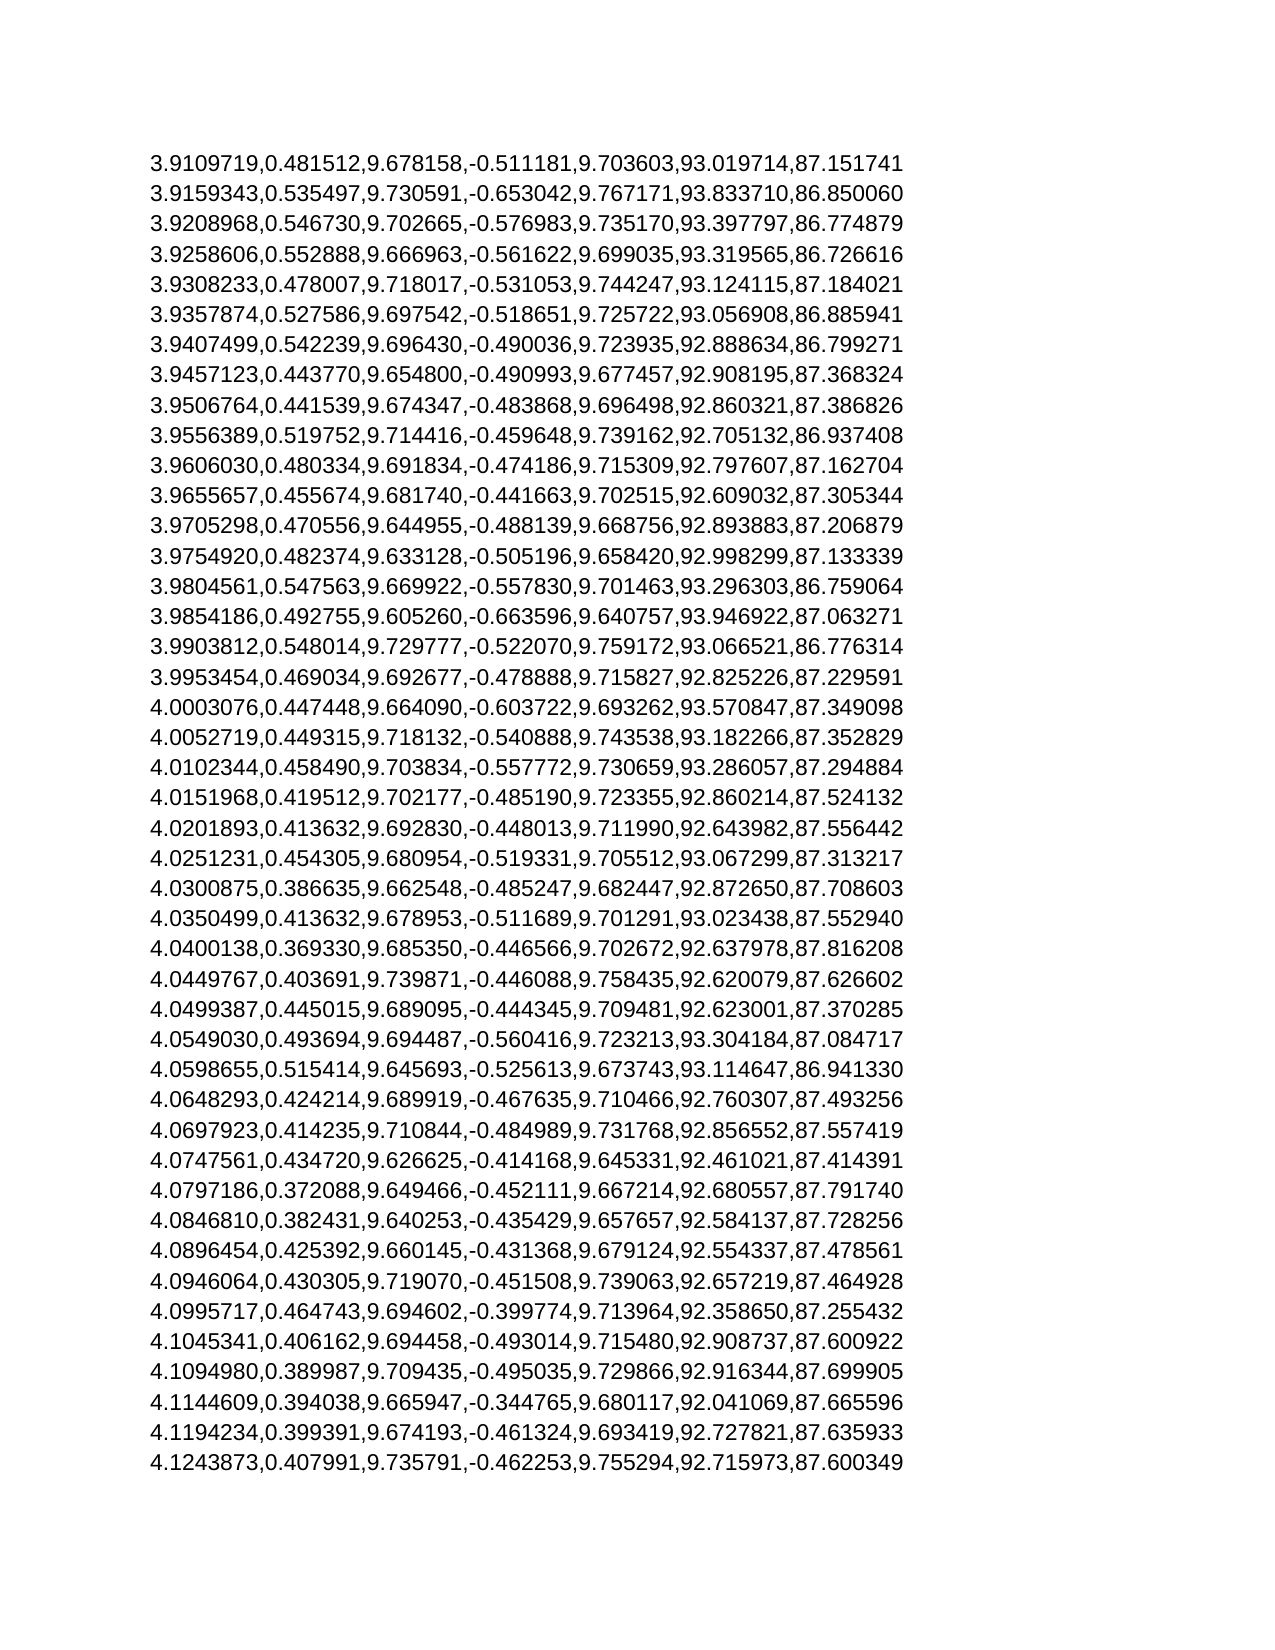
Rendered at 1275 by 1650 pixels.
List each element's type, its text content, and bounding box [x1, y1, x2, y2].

text 4.0598655,0.515414,9.645693,-0.525613,9.673743,93.114647,86.941330 [150, 1056, 1125, 1083]
text 4.0350499,0.413632,9.678953,-0.511689,9.701291,93.023438,87.552940 [150, 905, 1125, 932]
text 4.1194234,0.399391,9.674193,-0.461324,9.693419,92.727821,87.635933 [150, 1419, 1125, 1445]
text 4.0052719,0.449315,9.718132,-0.540888,9.743538,93.182266,87.352829 [150, 724, 1125, 750]
text 4.0300875,0.386635,9.662548,-0.485247,9.682447,92.872650,87.708603 [150, 875, 1125, 901]
text 4.0449767,0.403691,9.739871,-0.446088,9.758435,92.620079,87.626602 [150, 966, 1125, 992]
text 3.9308233,0.478007,9.718017,-0.531053,9.744247,93.124115,87.184021 [150, 271, 1125, 297]
text 3.9258606,0.552888,9.666963,-0.561622,9.699035,93.319565,86.726616 [150, 241, 1125, 267]
text 4.1243873,0.407991,9.735791,-0.462253,9.755294,92.715973,87.600349 [150, 1449, 1125, 1475]
text 3.9457123,0.443770,9.654800,-0.490993,9.677457,92.908195,87.368324 [150, 361, 1125, 388]
text 3.9159343,0.535497,9.730591,-0.653042,9.767171,93.833710,86.850060 [150, 180, 1125, 207]
text 4.0251231,0.454305,9.680954,-0.519331,9.705512,93.067299,87.313217 [150, 845, 1125, 871]
text 3.9208968,0.546730,9.702665,-0.576983,9.735170,93.397797,86.774879 [150, 210, 1125, 237]
text 4.0797186,0.372088,9.649466,-0.452111,9.667214,92.680557,87.791740 [150, 1177, 1125, 1203]
text 4.0648293,0.424214,9.689919,-0.467635,9.710466,92.760307,87.493256 [150, 1086, 1125, 1113]
text 4.0400138,0.369330,9.685350,-0.446566,9.702672,92.637978,87.816208 [150, 935, 1125, 962]
text 4.0946064,0.430305,9.719070,-0.451508,9.739063,92.657219,87.464928 [150, 1268, 1125, 1294]
text 4.0896454,0.425392,9.660145,-0.431368,9.679124,92.554337,87.478561 [150, 1237, 1125, 1264]
text 3.9655657,0.455674,9.681740,-0.441663,9.702515,92.609032,87.305344 [150, 482, 1125, 509]
text 4.0003076,0.447448,9.664090,-0.603722,9.693262,93.570847,87.349098 [150, 694, 1125, 720]
text 3.9754920,0.482374,9.633128,-0.505196,9.658420,92.998299,87.133339 [150, 543, 1125, 569]
text 4.1144609,0.394038,9.665947,-0.344765,9.680117,92.041069,87.665596 [150, 1388, 1125, 1415]
text 3.9854186,0.492755,9.605260,-0.663596,9.640757,93.946922,87.063271 [150, 603, 1125, 629]
text 4.0549030,0.493694,9.694487,-0.560416,9.723213,93.304184,87.084717 [150, 1026, 1125, 1052]
text 4.0201893,0.413632,9.692830,-0.448013,9.711990,92.643982,87.556442 [150, 814, 1125, 841]
text 4.0499387,0.445015,9.689095,-0.444345,9.709481,92.623001,87.370285 [150, 996, 1125, 1022]
text 3.9804561,0.547563,9.669922,-0.557830,9.701463,93.296303,86.759064 [150, 573, 1125, 599]
text 4.0846810,0.382431,9.640253,-0.435429,9.657657,92.584137,87.728256 [150, 1207, 1125, 1234]
text 3.9903812,0.548014,9.729777,-0.522070,9.759172,93.066521,86.776314 [150, 633, 1125, 660]
text 3.9506764,0.441539,9.674347,-0.483868,9.696498,92.860321,87.386826 [150, 392, 1125, 418]
text 4.1094980,0.389987,9.709435,-0.495035,9.729866,92.916344,87.699905 [150, 1358, 1125, 1385]
text 4.0697923,0.414235,9.710844,-0.484989,9.731768,92.856552,87.557419 [150, 1117, 1125, 1143]
text 3.9407499,0.542239,9.696430,-0.490036,9.723935,92.888634,86.799271 [150, 331, 1125, 358]
text 4.0747561,0.434720,9.626625,-0.414168,9.645331,92.461021,87.414391 [150, 1147, 1125, 1173]
text 3.9953454,0.469034,9.692677,-0.478888,9.715827,92.825226,87.229591 [150, 663, 1125, 690]
text 3.9109719,0.481512,9.678158,-0.511181,9.703603,93.019714,87.151741 [150, 150, 1125, 176]
text 4.0995717,0.464743,9.694602,-0.399774,9.713964,92.358650,87.255432 [150, 1298, 1125, 1324]
text 3.9357874,0.527586,9.697542,-0.518651,9.725722,93.056908,86.885941 [150, 301, 1125, 327]
text 4.0102344,0.458490,9.703834,-0.557772,9.730659,93.286057,87.294884 [150, 754, 1125, 781]
text 4.1045341,0.406162,9.694458,-0.493014,9.715480,92.908737,87.600922 [150, 1328, 1125, 1354]
text 3.9606030,0.480334,9.691834,-0.474186,9.715309,92.797607,87.162704 [150, 452, 1125, 478]
text 3.9556389,0.519752,9.714416,-0.459648,9.739162,92.705132,86.937408 [150, 422, 1125, 448]
text 4.0151968,0.419512,9.702177,-0.485190,9.723355,92.860214,87.524132 [150, 784, 1125, 811]
text 3.9705298,0.470556,9.644955,-0.488139,9.668756,92.893883,87.206879 [150, 512, 1125, 539]
